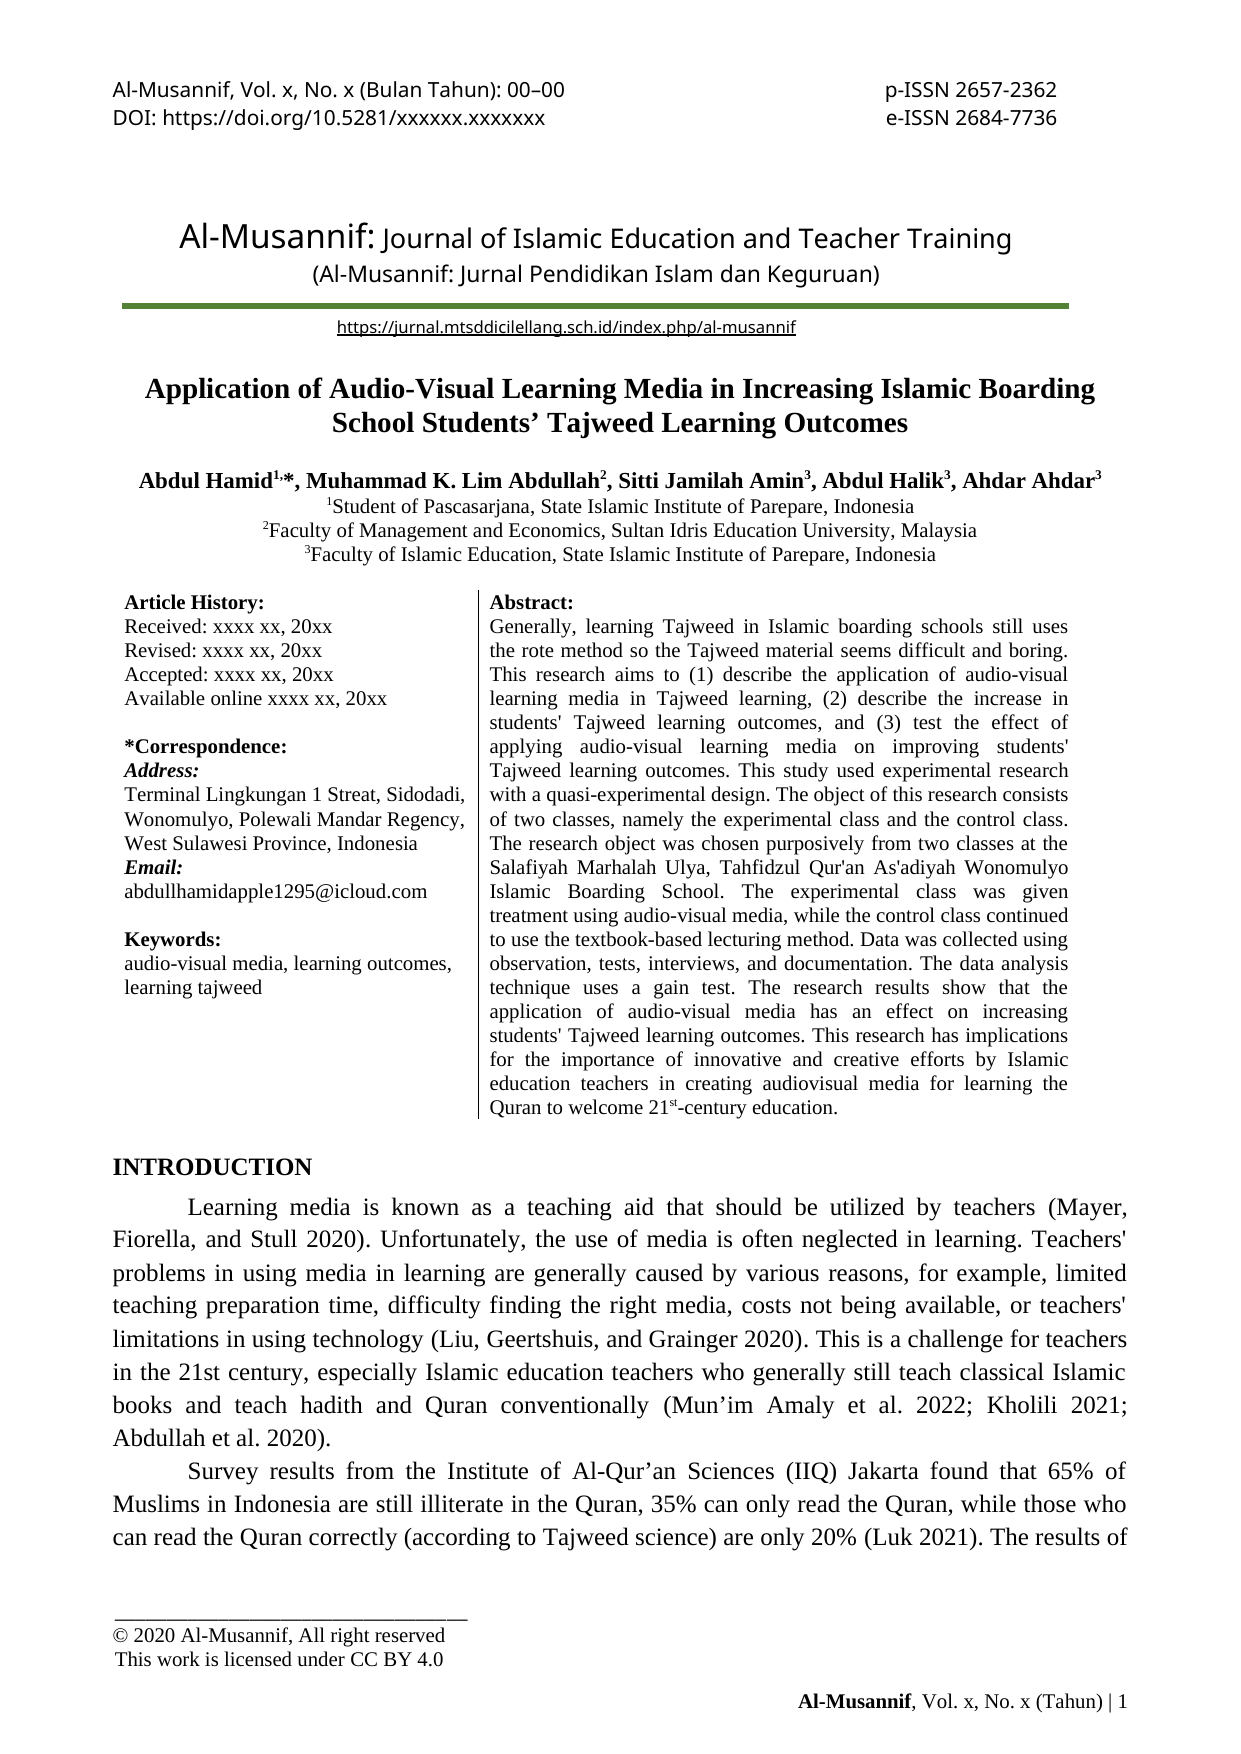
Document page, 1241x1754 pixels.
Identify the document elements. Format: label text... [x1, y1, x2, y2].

text 3Faculty of Islamic Education, State Islamic Institute of Parepare, Indonesia [112, 542, 1128, 566]
text 1Student of Pascasarjana, State Islamic Institute of Parepare, Indonesia [112, 494, 1128, 518]
table_header Article History: Received: xxxx xx, 20xx Revised: xxxx xx, 20xx Accepted: xxxx xx, 20xx Available online xxxx xx, 20xx *Correspondence: Address: Terminal Lingkungan 1 Streat, Sidodadi, Wonomulyo, Polewali Mandar Regency, West Sulawesi Province, Indonesia Email: abdullhamidapple1295@icloud.com Keywords: audio-visual media, learning outcomes, learning tajweed [122, 590, 478, 1119]
table_header Al-Musannif: Journal of Islamic Education and Teacher Training (Al-Musannif: Jurnal Pendidikan Islam dan Keguruan) [122, 213, 1069, 303]
text 2Faculty of Management and Economics, Sultan Idris Education University, Malaysia [112, 518, 1128, 542]
text INTRODUCTION [112, 1152, 1128, 1181]
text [112, 1456, 1128, 1551]
text Application of Audio-Visual Learning Media in Increasing Islamic Boarding School Students’ Tajweed Learning Outcomes [112, 371, 1128, 438]
text Learning media is known as a teaching aid that should be utilized by teachers (Mayer, Fiorella, and Stull 2020). Unfortunately, the use of media is often neglected in learning. Teachers' problems in using media in learning are generally caused by various reasons, for example, limited teaching preparation time, difficulty finding the right media, costs not being available, or teachers' limitations in using technology (Liu, Geertshuis, and Grainger 2020). This is a challenge for teachers in the 21st century, especially Islamic education teachers who generally still teach classical Islamic books and teach hadith and Quran conventionally (Mun’im Amaly et al. 2022; Kholili 2021; Abdullah et al. 2020). [112, 1192, 1128, 1451]
table_header Abstract: Generally, learning Tajweed in Islamic boarding schools still uses the rote method so the Tajweed material seems difficult and boring. This research aims to (1) describe the application of audio-visual learning media in Tajweed learning, (2) describe the increase in students' Tajweed learning outcomes, and (3) test the effect of applying audio-visual learning media on improving students' Tajweed learning outcomes. This study used experimental research with a quasi-experimental design. The object of this research consists of two classes, namely the experimental class and the control class. The research object was chosen purposively from two classes at the Salafiyah Marhalah Ulya, Tahfidzul Qur'an As'adiyah Wonomulyo Islamic Boarding School. The experimental class was given treatment using audio-visual media, while the control class continued to use the textbook-based lecturing method. Data was collected using observation, tests, interviews, and documentation. The data analysis technique uses a gain test. The research results show that the application of audio-visual media has an effect on increasing students' Tajweed learning outcomes. This research has implications for the importance of innovative and creative efforts by Islamic education teachers in creating audiovisual media for learning the Quran to welcome 21st-century education. [479, 590, 1070, 1119]
text Abdul Hamid1,*, Muhammad K. Lim Abdullah2, Sitti Jamilah Amin3, Abdul Halik3, Ahdar Ahdar3 [112, 467, 1128, 494]
text https://jurnal.mtsddicilellang.sch.id/index.php/al-musannif [112, 315, 1020, 338]
